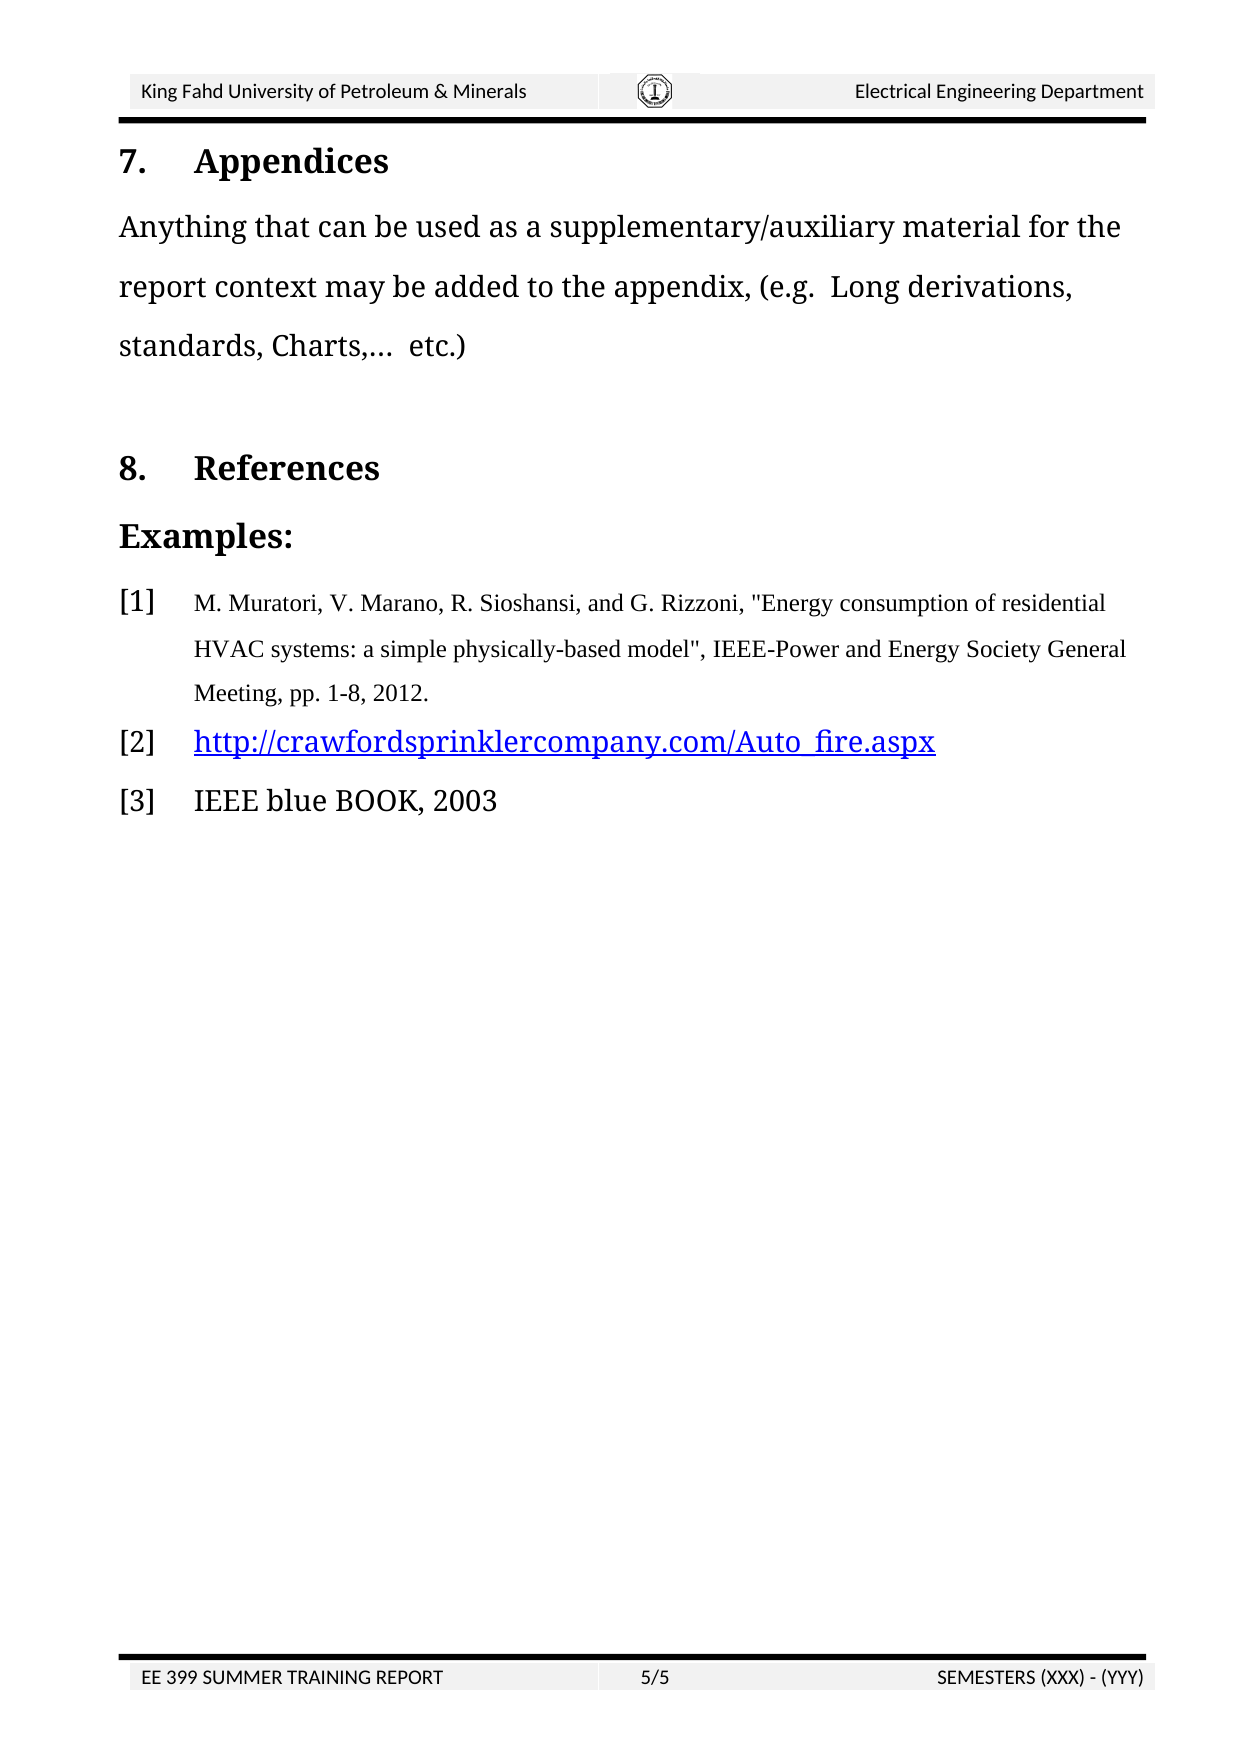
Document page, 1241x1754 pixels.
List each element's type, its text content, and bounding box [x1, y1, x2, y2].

text Anything that can be used as a supplementary/auxiliary material for the report context may be added to the appendix, (e.g. Long derivations, standards, Charts,… etc.) [118, 206, 1153, 365]
list Appendices [118, 138, 1153, 184]
list References [118, 444, 1153, 490]
text Examples: [118, 512, 1153, 558]
text [3] IEEE blue BOOK, 2003 [118, 780, 1144, 820]
text [1] M. Muratori, V. Marano, R. Sioshansi, and G. Rizzoni, "Energy consumption of residential HVAC systems: a simple physically-based model", IEEE-Power and Energy Society General Meeting, pp. 1-8, 2012. [118, 581, 1144, 706]
text [2] http://crawfordsprinklercompany.com/Auto_fire.aspx [118, 721, 1144, 761]
